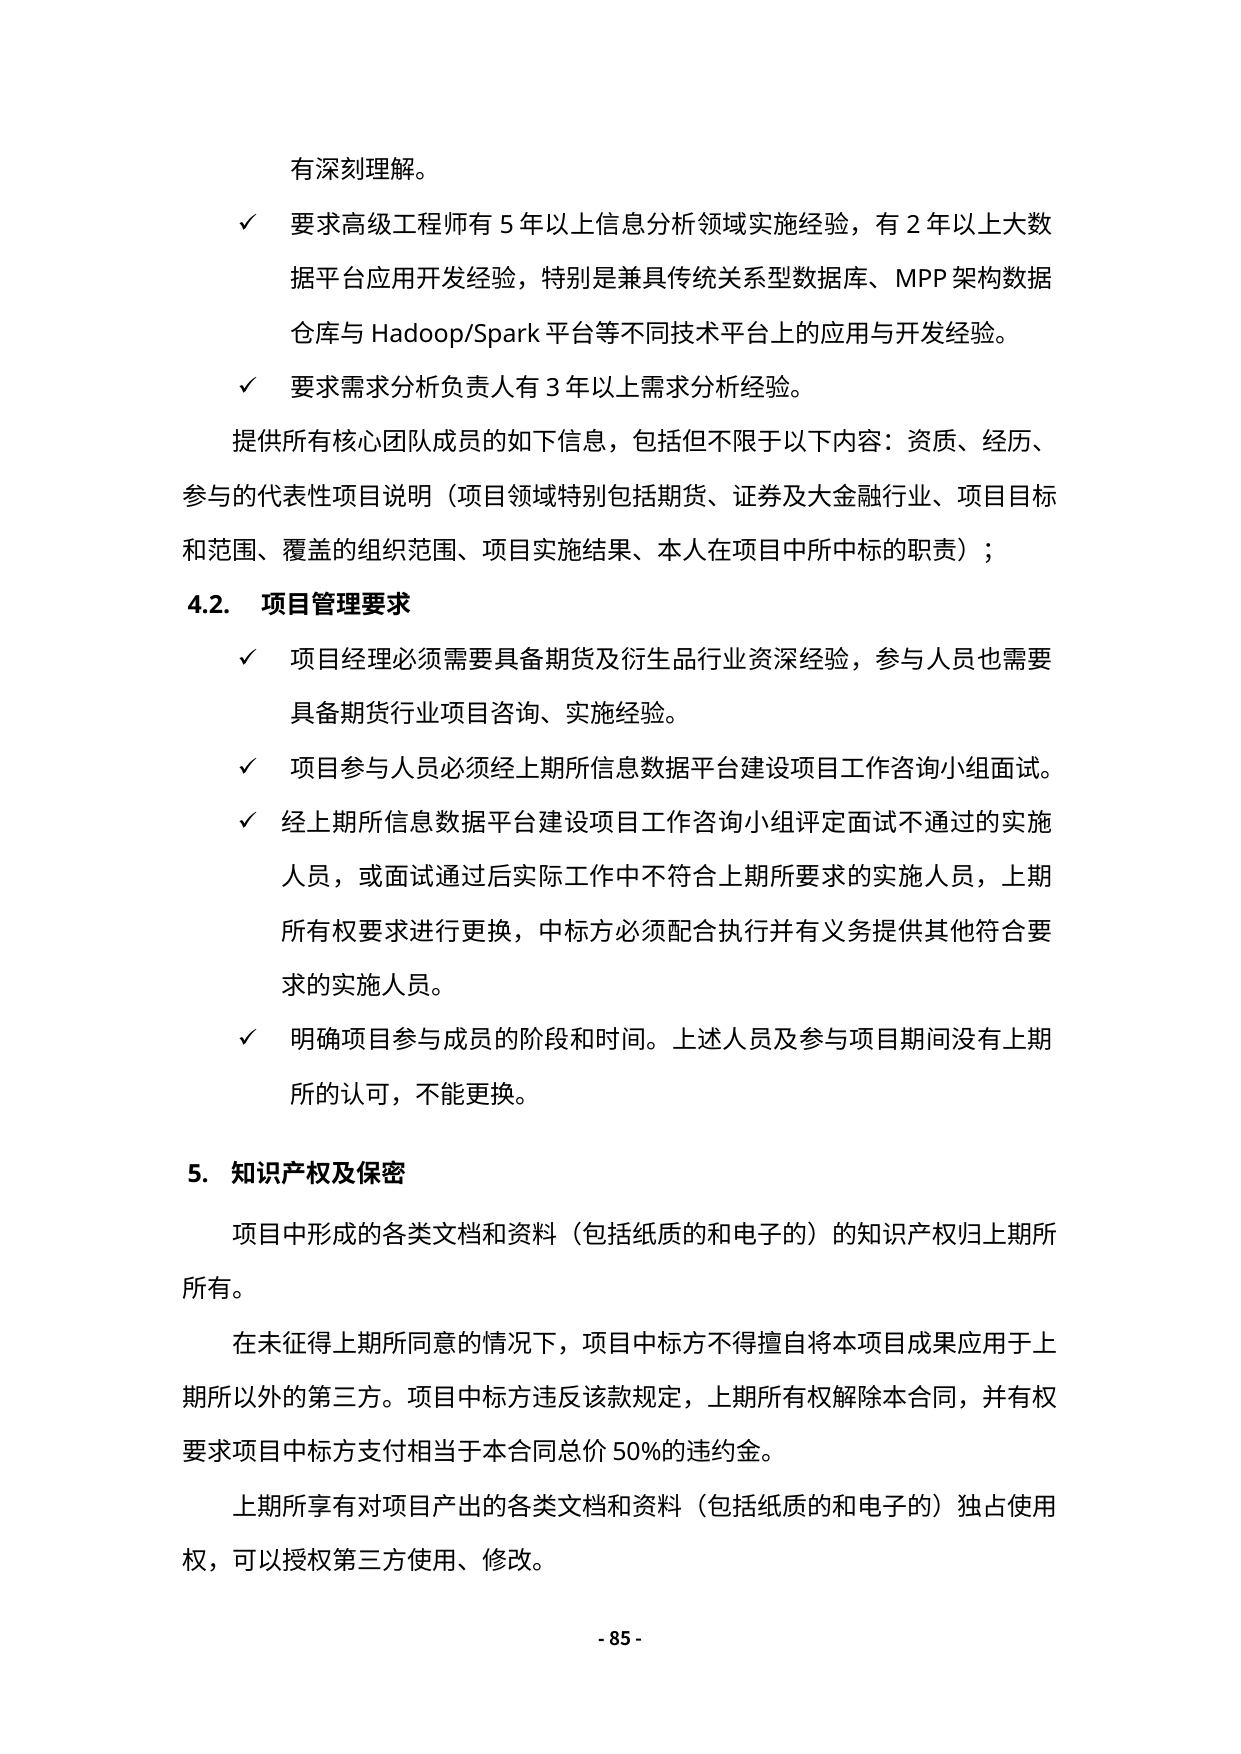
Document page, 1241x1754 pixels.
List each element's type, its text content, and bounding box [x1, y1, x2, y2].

list 项目经理必须需要具备期货及衍生品行业资深经验，参与人员也需要具备期货行业项目咨询、实施经验。 [237, 639, 1053, 730]
list 经上期所信息数据平台建设项目工作咨询小组评定面试不通过的实施人员，或面试通过后实际工作中不符合上期所要求的实施人员，上期所有权要求进行更换，中标方必须配合执行并有义务提供其他符合要求的实施人员。 [237, 802, 1053, 1002]
list 项目管理要求 [187, 585, 1064, 621]
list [237, 150, 1053, 186]
list 要求高级工程师有5年以上信息分析领域实施经验，有2年以上大数据平台应用开发经验，特别是兼具传统关系型数据库、MPP架构数据仓库与Hadoop/Spark平台等不同技术平台上的应用与开发经验。 [237, 204, 1053, 349]
text 项目中形成的各类文档和资料（包括纸质的和电子的）的知识产权归上期所所有。 [182, 1214, 1064, 1305]
list 项目参与人员必须经上期所信息数据平台建设项目工作咨询小组面试。 [237, 748, 1053, 784]
text 提供所有核心团队成员的如下信息，包括但不限于以下内容：资质、经历、参与的代表性项目说明（项目领域特别包括期货、证券及大金融行业、项目目标和范围、覆盖的组织范围、项目实施结果、本人在项目中所中标的职责）； [182, 422, 1064, 567]
text 上期所享有对项目产出的各类文档和资料（包括纸质的和电子的）独占使用权，可以授权第三方使用、修改。 [182, 1486, 1064, 1577]
list 知识产权及保密 [187, 1154, 1064, 1190]
list 明确项目参与成员的阶段和时间。上述人员及参与项目期间没有上期所的认可，不能更换。 [237, 1020, 1053, 1111]
list 要求需求分析负责人有3年以上需求分析经验。 [237, 367, 1053, 404]
text 在未征得上期所同意的情况下，项目中标方不得擅自将本项目成果应用于上期所以外的第三方。项目中标方违反该款规定，上期所有权解除本合同，并有权要求项目中标方支付相当于本合同总价50%的违约金。 [182, 1323, 1064, 1468]
